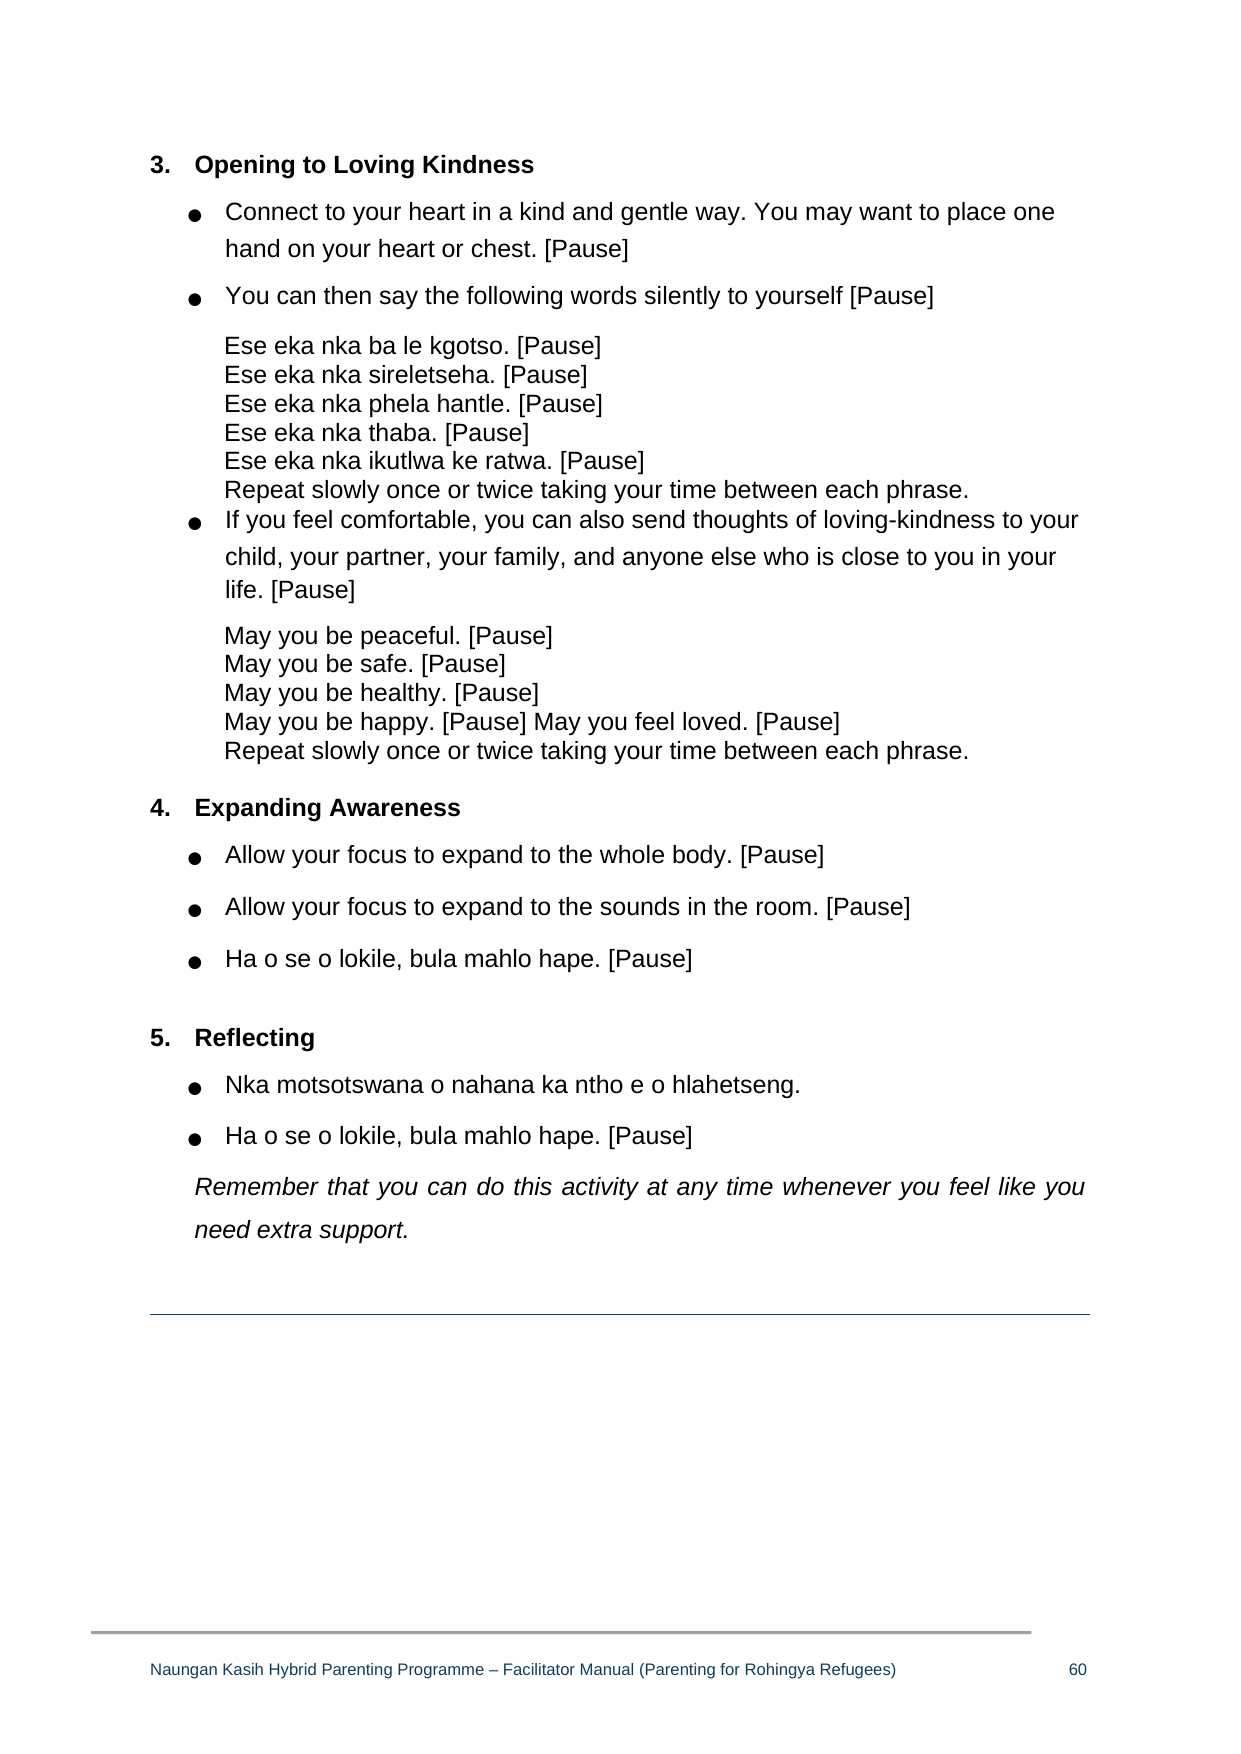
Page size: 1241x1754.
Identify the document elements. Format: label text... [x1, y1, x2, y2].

text Remember that you can do this activity at any time whenever you feel like you need extra support. [194, 1172, 1090, 1244]
text Ese eka nka sireletseha. [Pause] [224, 360, 1090, 389]
text Repeat slowly once or twice taking your time between each phrase. [224, 475, 1090, 504]
text May you be peaceful. [Pause] [224, 621, 1090, 649]
text Repeat slowly once or twice taking your time between each phrase. [224, 736, 1090, 764]
list If you feel comfortable, you can also send thoughts of loving-kindness to your child, your partner, your family, and anyone else who is close to you in your life. [Pause] [187, 504, 1090, 604]
text May you be happy. [Pause] May you feel loved. [Pause] [224, 707, 1090, 736]
text May you be safe. [Pause] [224, 649, 1090, 678]
list Expanding Awareness [150, 793, 1090, 822]
text Ese eka nka ba le kgotso. [Pause] [224, 331, 1090, 360]
list Reflecting [150, 1023, 1090, 1052]
list Opening to Loving Kindness [150, 150, 1090, 179]
list Allow your focus to expand to the whole body. [Pause] [187, 839, 1090, 873]
list Ha o se o lokile, bula mahlo hape. [Pause] [187, 1120, 1090, 1154]
text Ese eka nka phela hantle. [Pause] [224, 389, 1090, 417]
text Ese eka nka ikutlwa ke ratwa. [Pause] [224, 446, 1090, 475]
text Ese eka nka thaba. [Pause] [224, 417, 1090, 446]
list Allow your focus to expand to the sounds in the room. [Pause] [187, 891, 1090, 925]
text May you be healthy. [Pause] [224, 678, 1090, 707]
list You can then say the following words silently to yourself [Pause] [187, 279, 1090, 314]
list Connect to your heart in a kind and gentle way. You may want to place one hand on your heart or chest. [Pause] [187, 196, 1090, 263]
list Nka motsotswana o nahana ka ntho e o hlahetseng. [187, 1068, 1090, 1102]
list Ha o se o lokile, bula mahlo hape. [Pause] [187, 942, 1090, 976]
